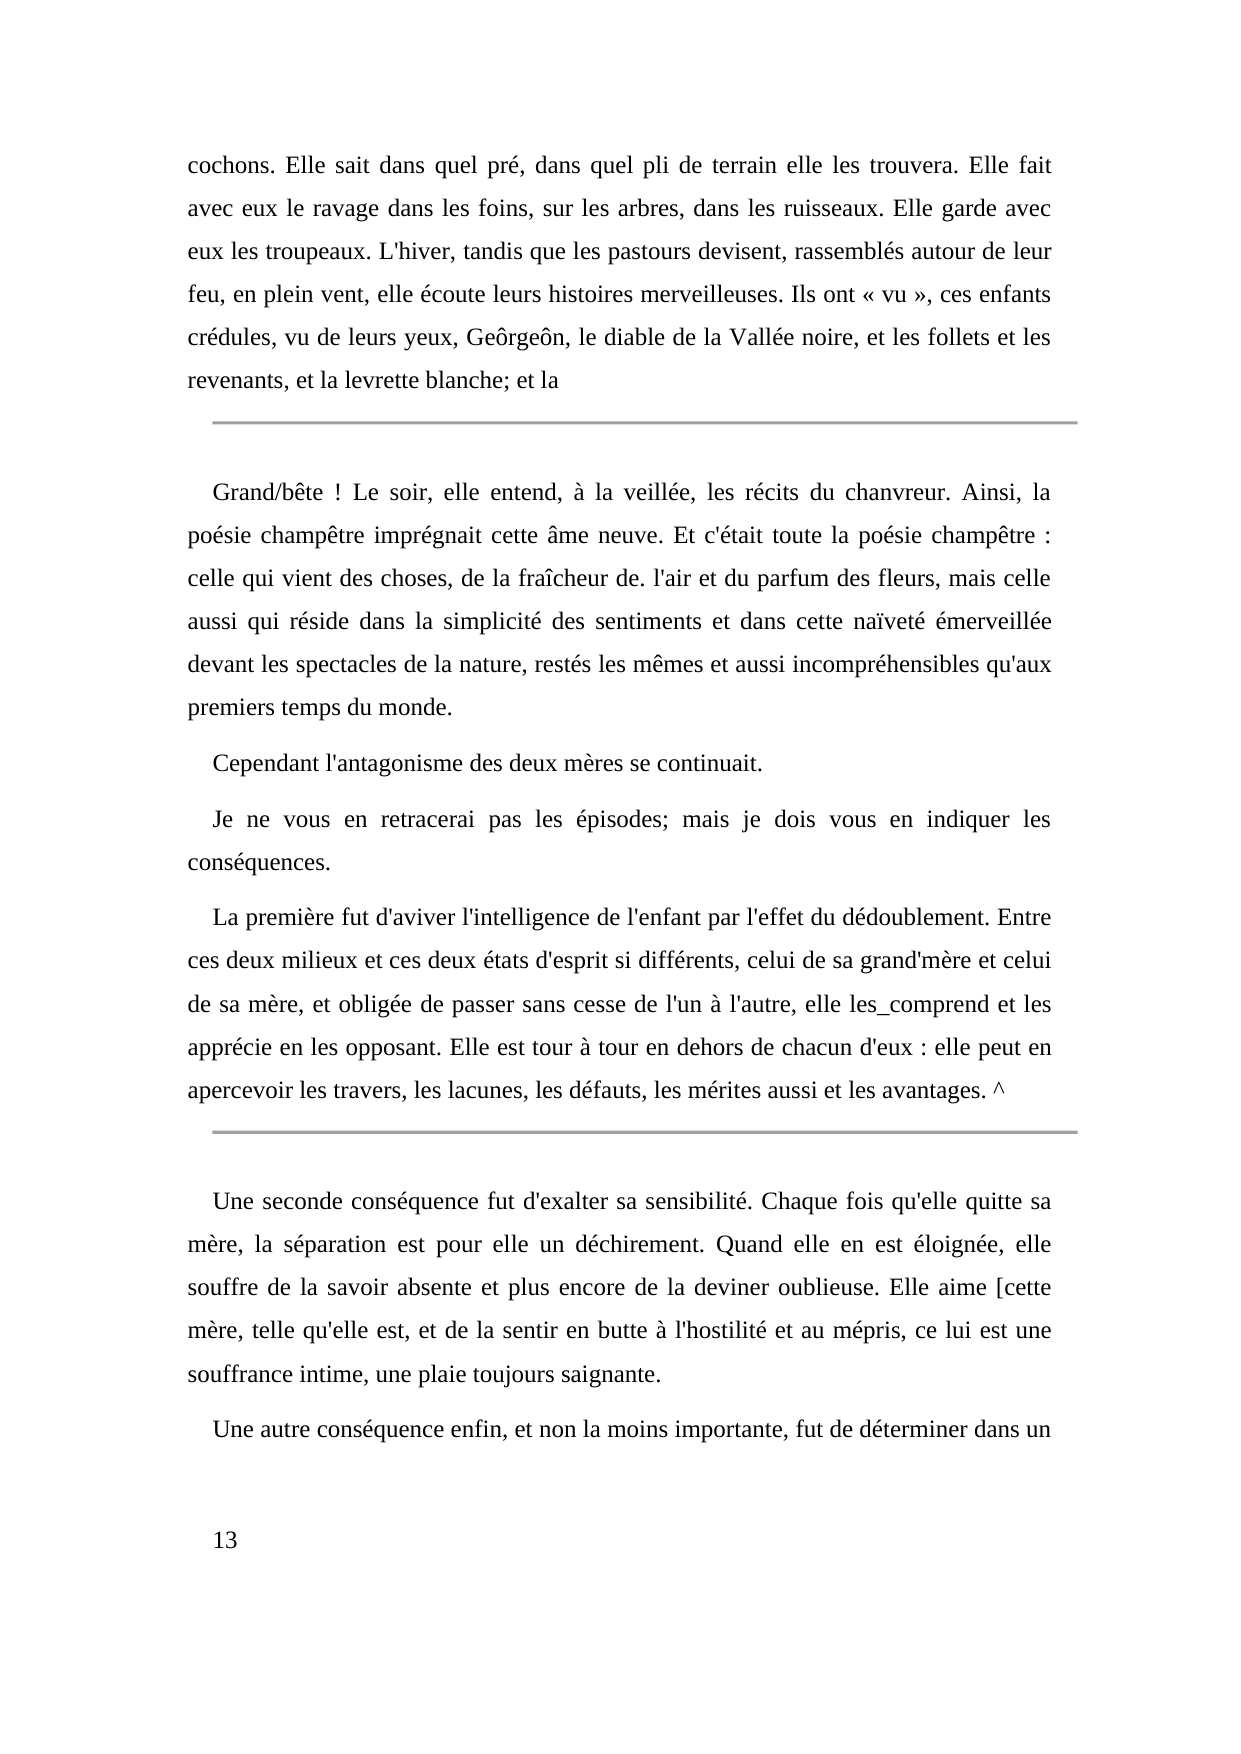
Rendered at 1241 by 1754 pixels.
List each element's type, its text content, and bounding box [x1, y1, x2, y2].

text Cependant l'antagonisme des deux mères se continuait. [187, 748, 1053, 777]
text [187, 1414, 1053, 1443]
text Grand/bête ! Le soir, elle entend, à la veillée, les récits du chanvreur. Ainsi, la poésie champêtre imprégnait cette âme neuve. Et c'était toute la poésie champêtre : celle qui vient des choses, de la fraîcheur de. l'air et du parfum des fleurs, mais celle aussi qui réside dans la simplicité des sentiments et dans cette naïveté émerveillée devant les spectacles de la nature, restés les mêmes et aussi incompréhensibles qu'aux premiers temps du monde. [187, 477, 1053, 721]
text Je ne vous en retracerai pas les épisodes; mais je dois vous en indiquer les conséquences. [187, 804, 1053, 876]
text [187, 150, 1053, 394]
text La première fut d'aviver l'intelligence de l'enfant par l'effet du dédoublement. Entre ces deux milieux et ces deux états d'esprit si différents, celui de sa grand'mère et celui de sa mère, et obligée de passer sans cesse de l'un à l'autre, elle les_comprend et les apprécie en les opposant. Elle est tour à tour en dehors de chacun d'eux : elle peut en apercevoir les travers, les lacunes, les défauts, les mérites aussi et les avantages. ^ [187, 902, 1053, 1104]
text Une seconde conséquence fut d'exalter sa sensibilité. Chaque fois qu'elle quitte sa mère, la séparation est pour elle un déchirement. Quand elle en est éloignée, elle souffre de la savoir absente et plus encore de la deviner oublieuse. Elle aime [cette mère, telle qu'elle est, et de la sentir en butte à l'hostilité et au mépris, ce lui est une souffrance intime, une plaie toujours saignante. [187, 1186, 1053, 1387]
